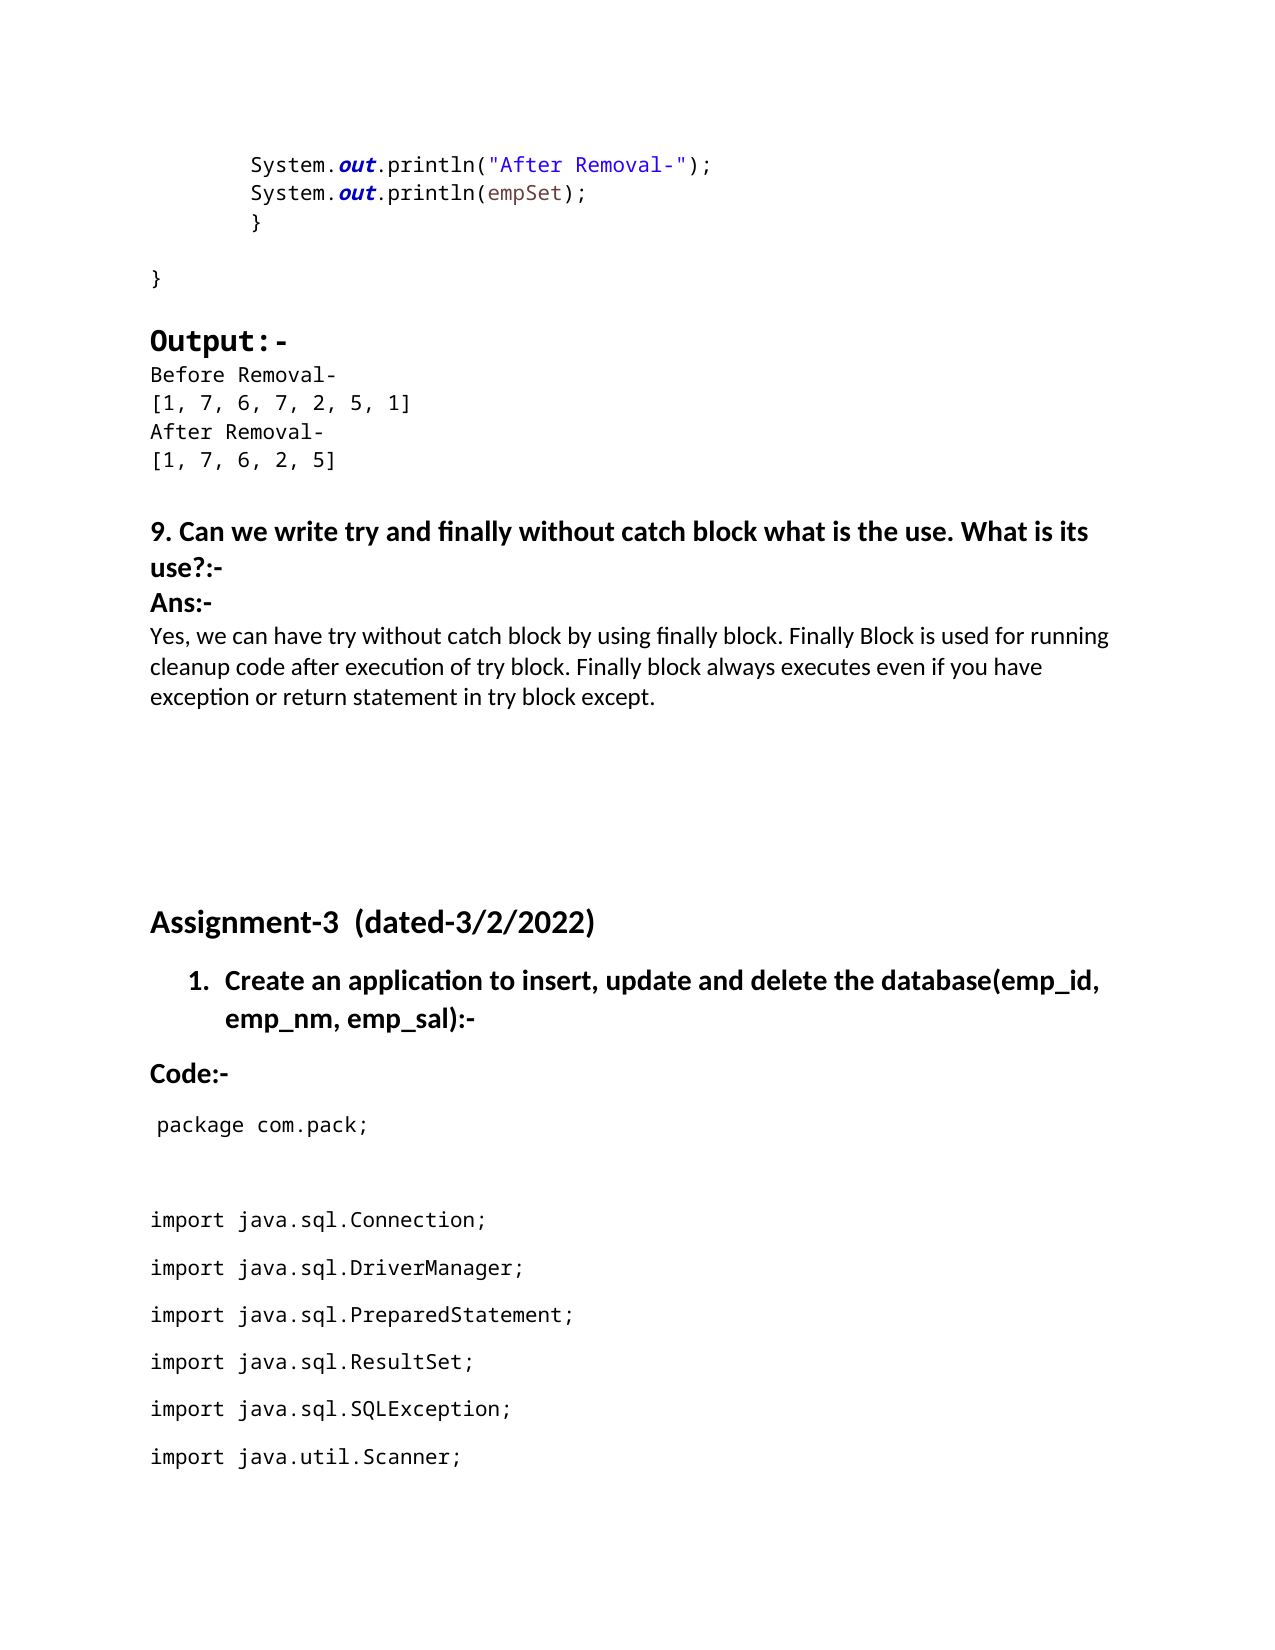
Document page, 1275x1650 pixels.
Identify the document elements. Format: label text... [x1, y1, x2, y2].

text import java.sql.Connection; [150, 1205, 1125, 1234]
text package com.pack; [150, 1110, 1125, 1139]
text After Removal- [150, 417, 1125, 445]
text Ans:- [150, 584, 1125, 620]
text System.out.println("After Removal-"); [150, 150, 1125, 178]
text Assignment-3 (dated-3/2/2022) [150, 901, 1125, 942]
text Yes, we can have try without catch block by using finally block. Finally Block is used for running cleanup code after execution of try block. Finally block always executes even if you have exception or return statement in try block except. [150, 620, 1125, 712]
text Output:- [150, 320, 1125, 360]
text System.out.println(empSet); [150, 178, 1125, 207]
text Code:- [150, 1055, 1125, 1091]
text import java.sql.PreparedStatement; [150, 1300, 1125, 1328]
text [1, 7, 6, 7, 2, 5, 1] [150, 388, 1125, 417]
text import java.sql.DriverManager; [150, 1253, 1125, 1281]
text 9. Can we write try and finally without catch block what is the use. What is its use?:- [150, 513, 1125, 584]
text import java.sql.SQLException; [150, 1394, 1125, 1423]
text import java.util.Scanner; [150, 1442, 1125, 1470]
list Create an application to insert, update and delete the database(emp_id, emp_nm, emp_sal):- [187, 962, 1125, 1036]
text } [150, 263, 1125, 292]
text Before Removal- [150, 360, 1125, 388]
text import java.sql.ResultSet; [150, 1347, 1125, 1376]
text [1, 7, 6, 2, 5] [150, 445, 1125, 474]
text } [150, 207, 1125, 235]
